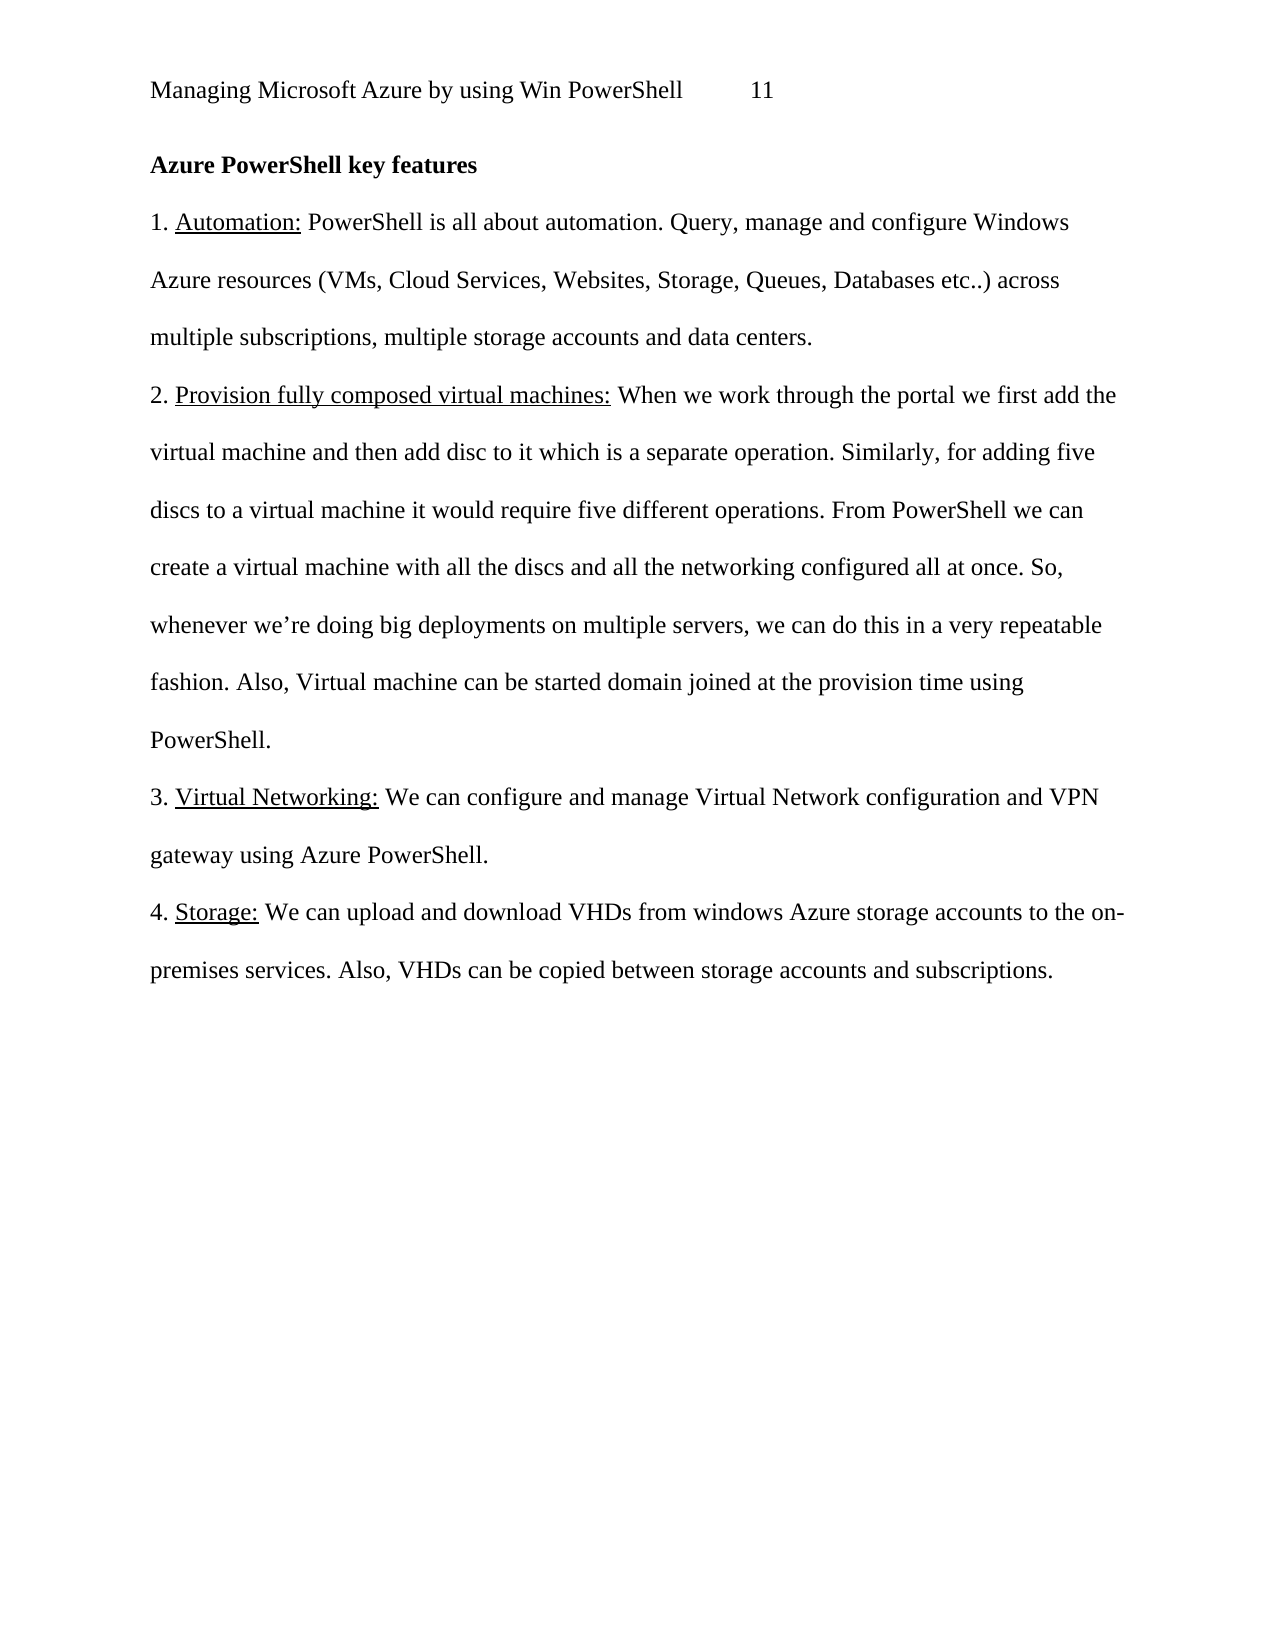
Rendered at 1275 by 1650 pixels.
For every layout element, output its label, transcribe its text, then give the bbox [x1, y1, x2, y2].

text 1. Automation: PowerShell is all about automation. Query, manage and configure Windows Azure resources (VMs, Cloud Services, Websites, Storage, Queues, Databases etc..) across multiple subscriptions, multiple storage accounts and data centers. [150, 207, 1125, 351]
text 2. Provision fully composed virtual machines: When we work through the portal we first add the virtual machine and then add disc to it which is a separate operation. Similarly, for adding five discs to a virtual machine it would require five different operations. From PowerShell we can create a virtual machine with all the discs and all the networking configured all at once. So, whenever we’re doing big deployments on multiple servers, we can do this in a very repeatable fashion. Also, Virtual machine can be started domain joined at the provision time using PowerShell. [150, 380, 1125, 754]
subtitle Azure PowerShell key features [150, 150, 1125, 179]
text 4. Storage: We can upload and download VHDs from windows Azure storage accounts to the on-premises services. Also, VHDs can be copied between storage accounts and subscriptions. [150, 897, 1125, 984]
text 3. Virtual Networking: We can configure and manage Virtual Network configuration and VPN gateway using Azure PowerShell. [150, 782, 1125, 869]
